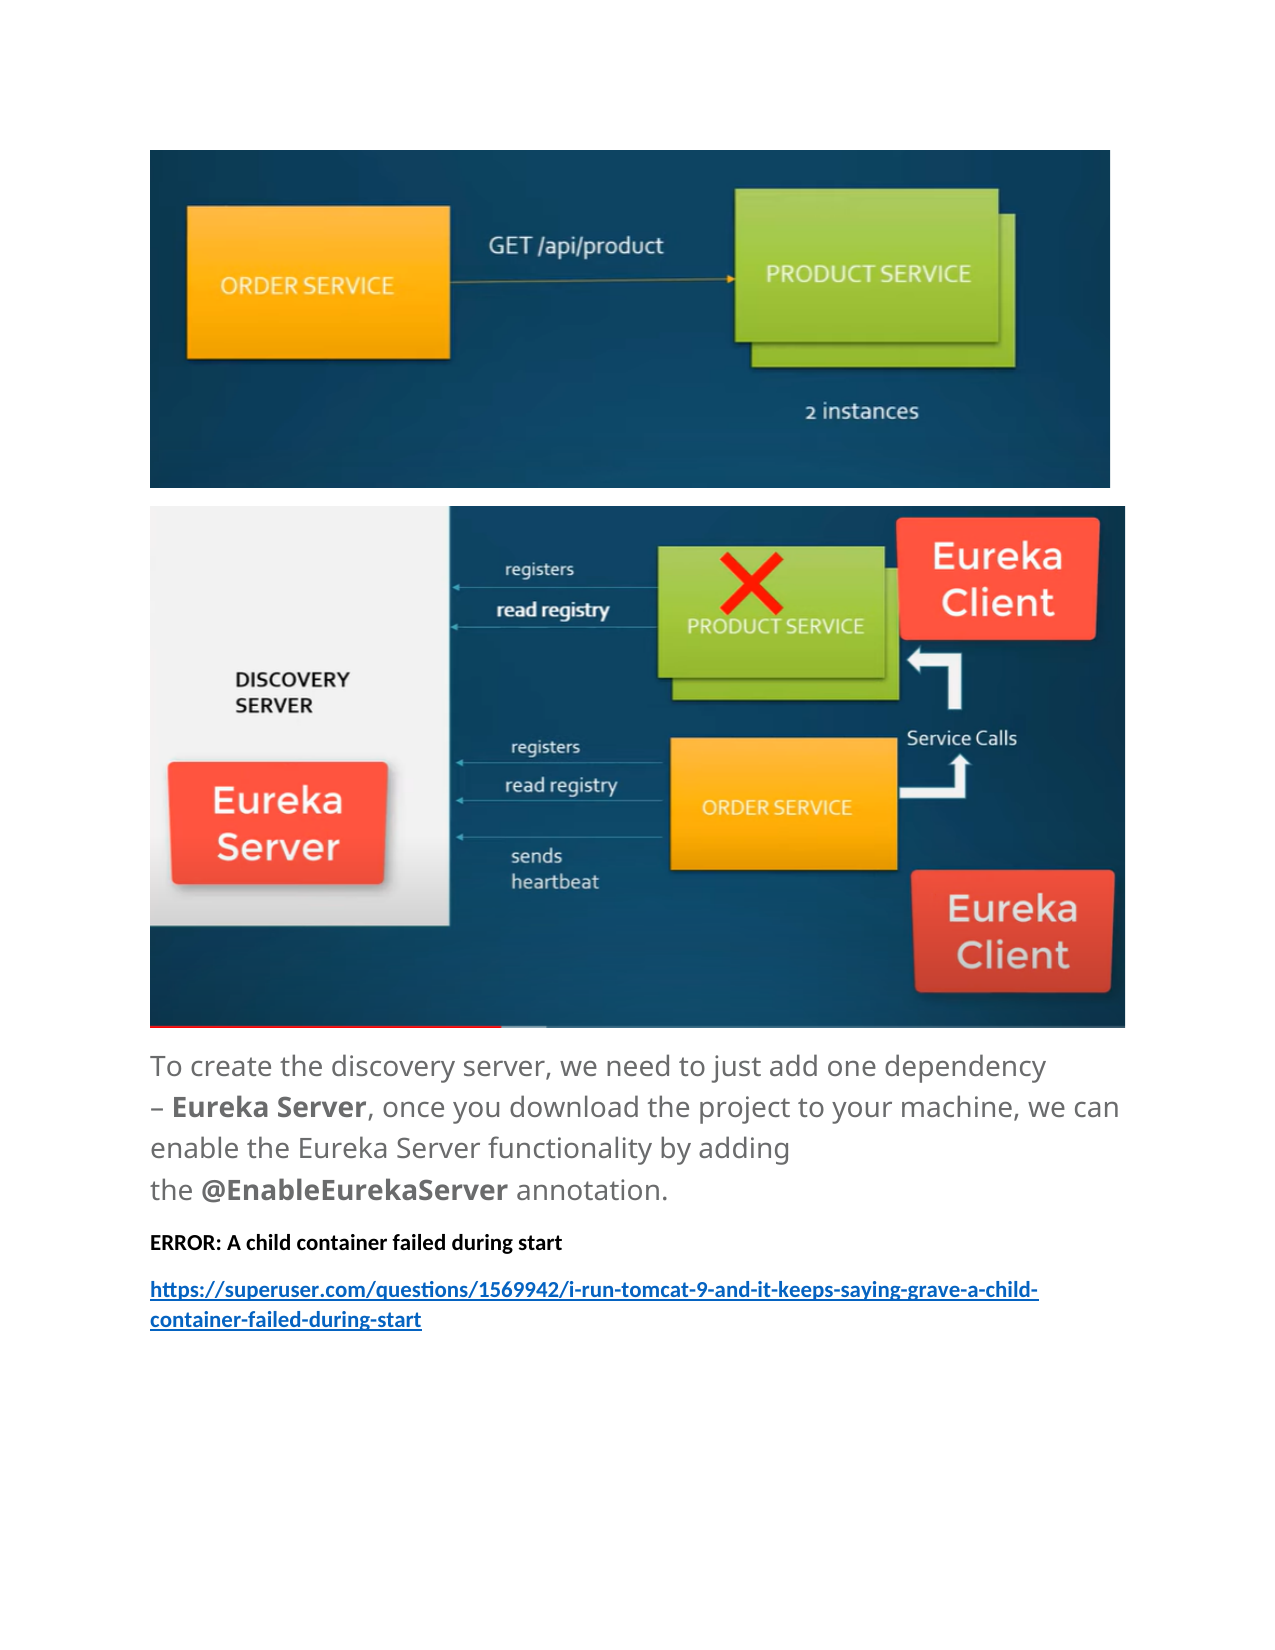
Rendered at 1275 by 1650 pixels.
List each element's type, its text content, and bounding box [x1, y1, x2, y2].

text To create the discovery server, we need to just add one dependency – Eureka Server, once you download the project to your machine, we can enable the Eureka Server functionality by adding the @EnableEurekaServer annotation. [150, 1046, 1125, 1208]
text https://superuser.com/questions/1569942/i-run-tomcat-9-and-it-keeps-saying-grave-a-child-container-failed-during-start [150, 1275, 1125, 1333]
text ERROR: A child container failed during start [150, 1228, 1125, 1256]
